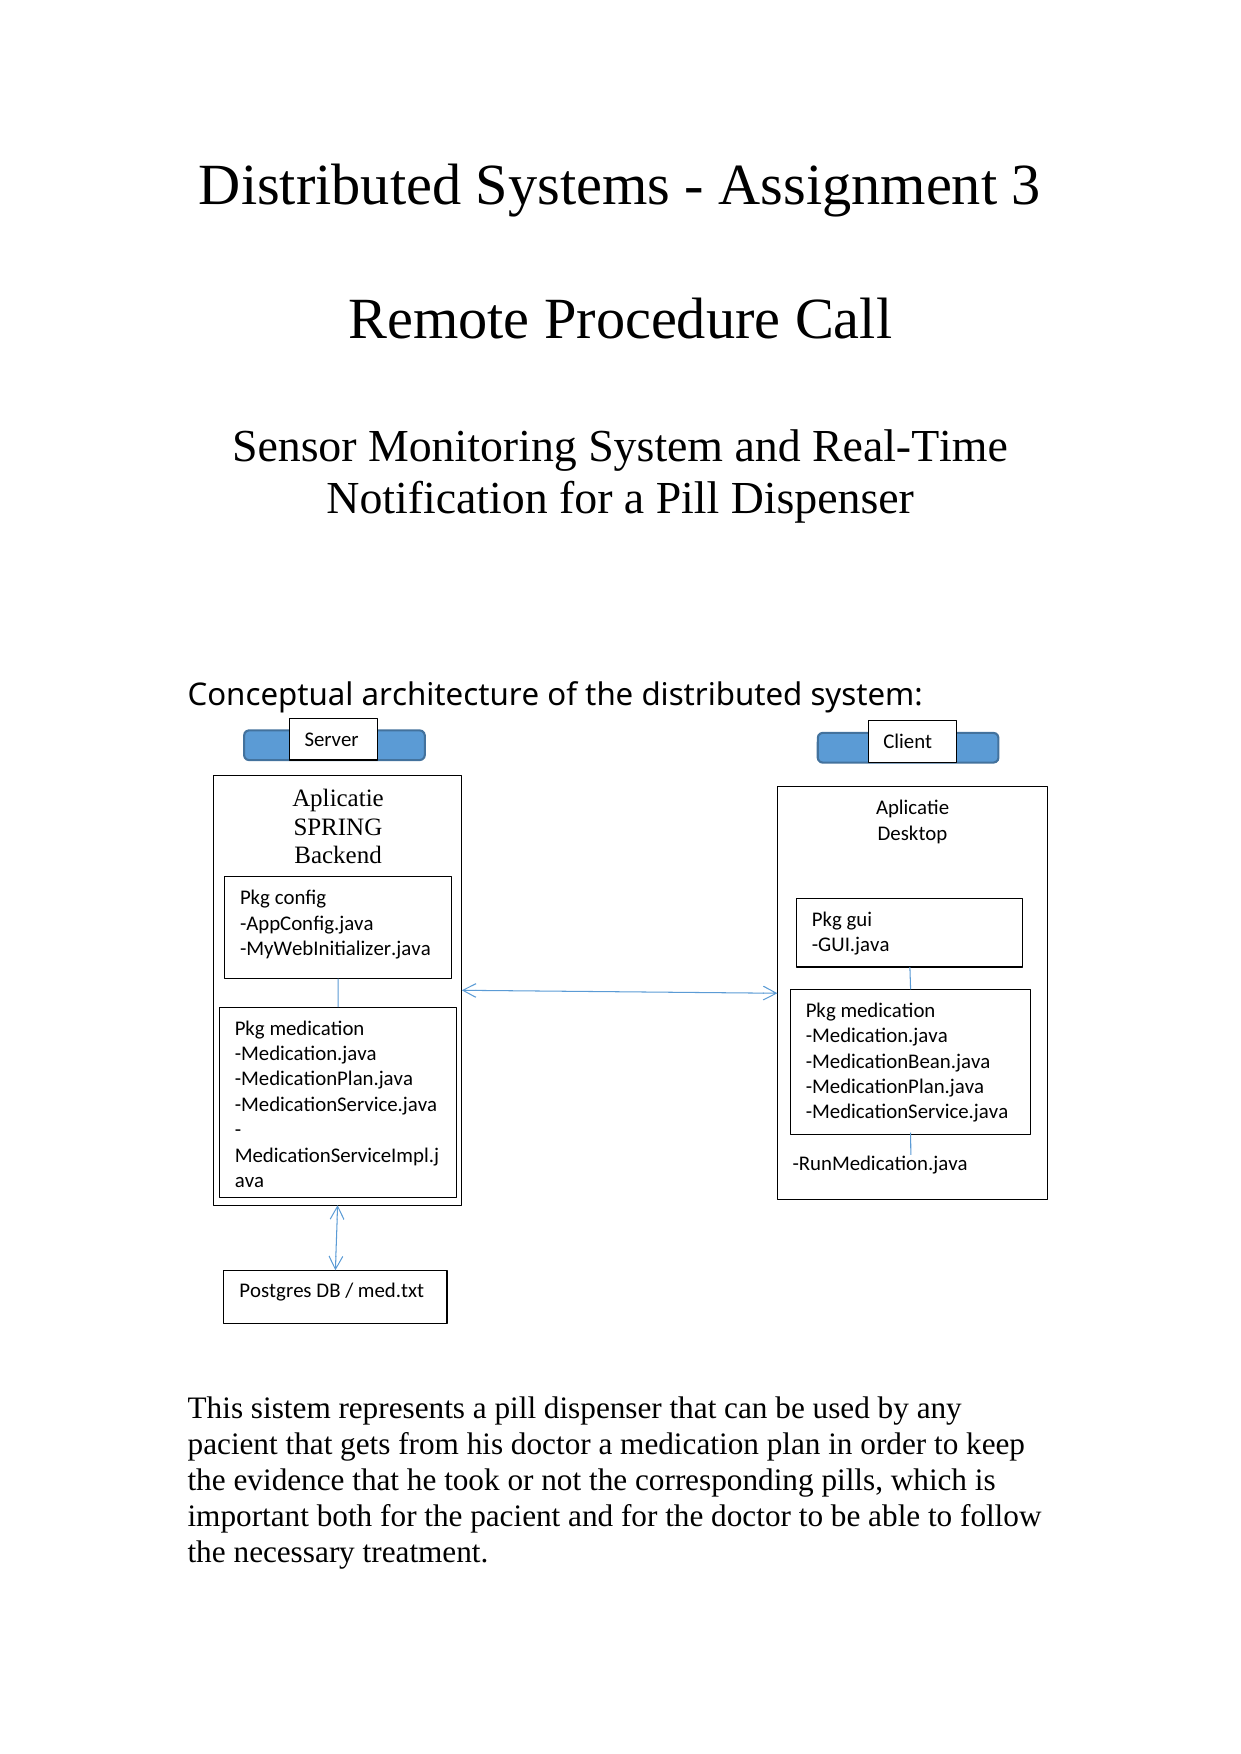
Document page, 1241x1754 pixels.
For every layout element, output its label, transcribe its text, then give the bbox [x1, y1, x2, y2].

text Remote Procedure Call [187, 284, 1053, 351]
text Sensor Monitoring System and Real-Time Notification for a Pill Dispenser [187, 418, 1053, 524]
text Distributed Systems - Assignment 3 [187, 150, 1053, 217]
text Conceptual architecture of the distributed system: [187, 672, 1053, 714]
text This sistem represents a pill dispenser that can be used by any pacient that gets from his doctor a medication plan in order to keep the evidence that he took or not the corresponding pills, which is important both for the pacient and for the doctor to be able to follow the necessary treatment. [187, 1389, 1053, 1569]
